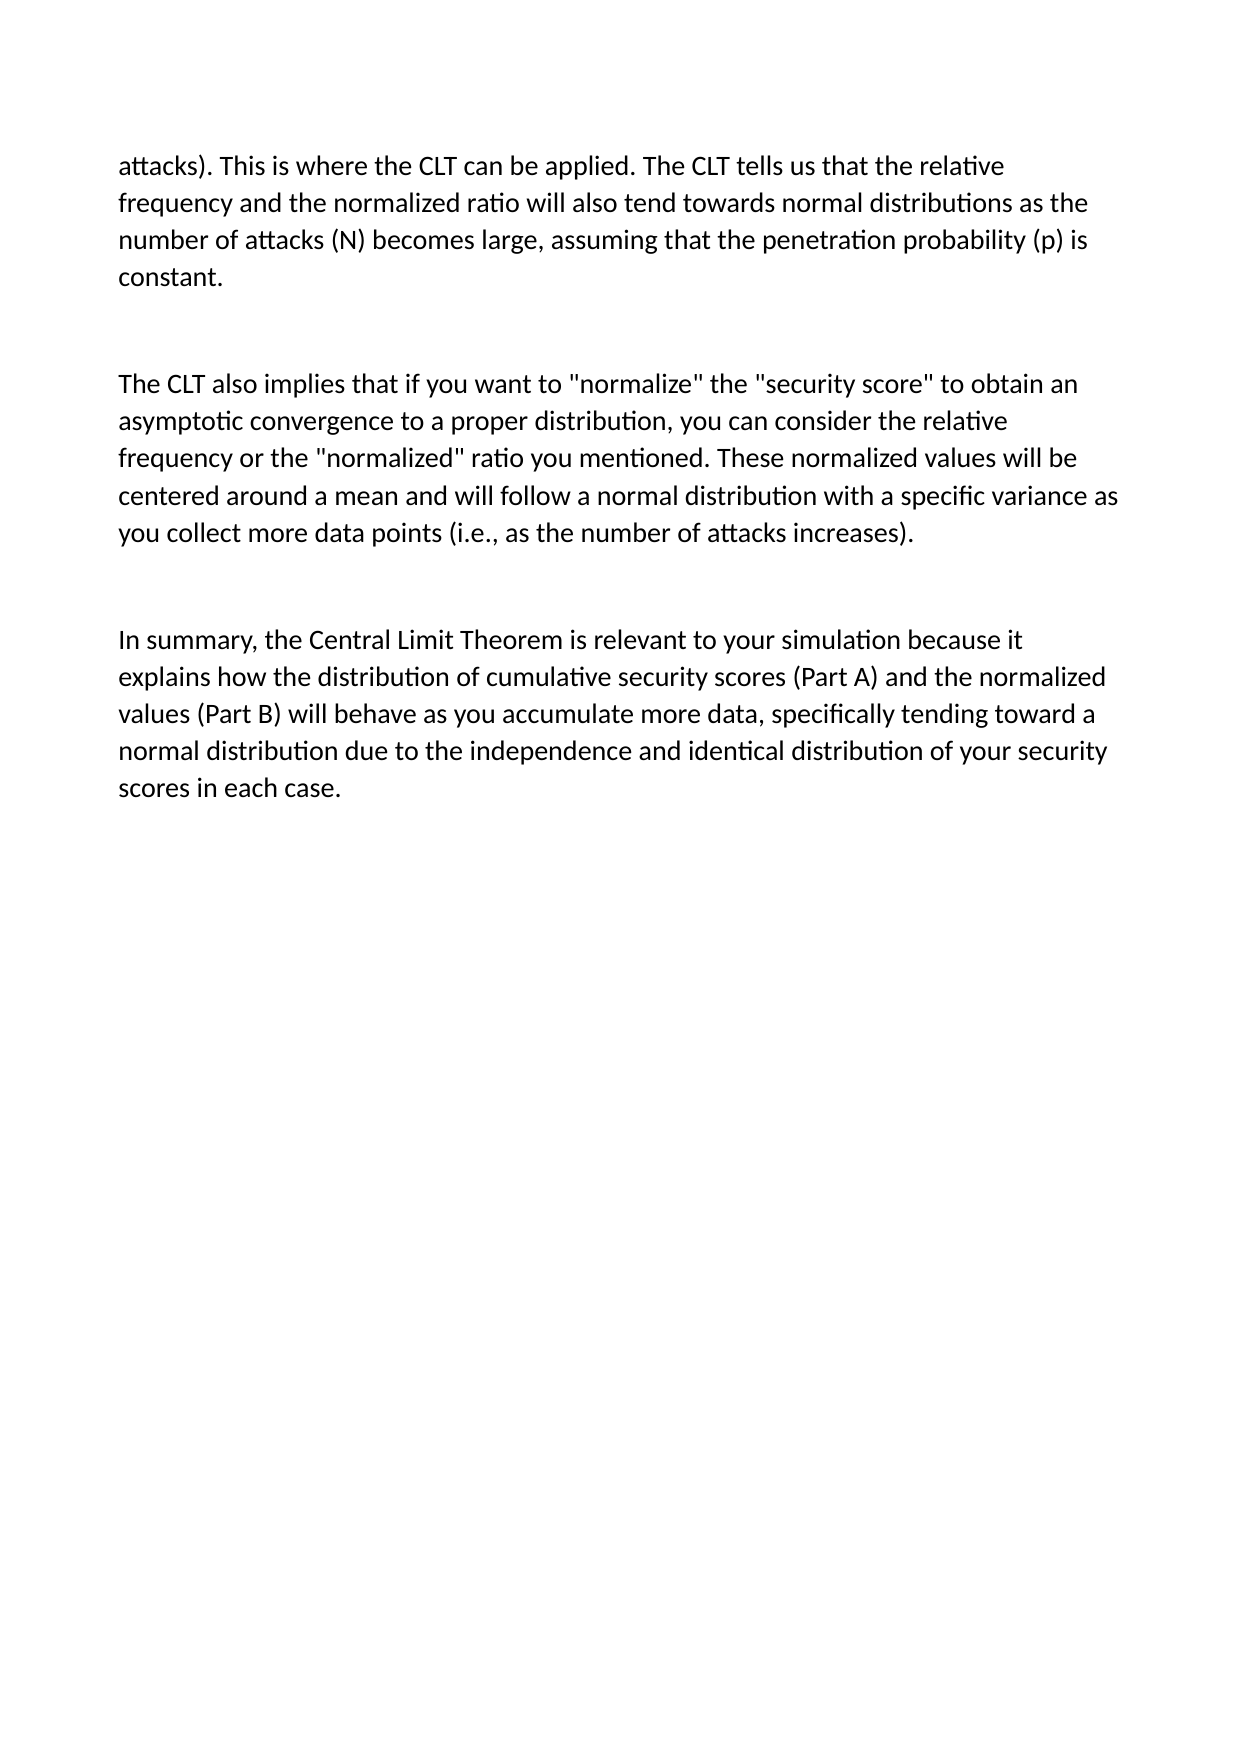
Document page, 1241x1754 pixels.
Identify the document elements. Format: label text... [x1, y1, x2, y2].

text The CLT also implies that if you want to "normalize" the "security score" to obtain an asymptotic convergence to a proper distribution, you can consider the relative frequency or the "normalized" ratio you mentioned. These normalized values will be centered around a mean and will follow a normal distribution with a specific variance as you collect more data points (i.e., as the number of attacks increases). [118, 366, 1122, 549]
text In summary, the Central Limit Theorem is relevant to your simulation because it explains how the distribution of cumulative security scores (Part A) and the normalized values (Part B) will behave as you accumulate more data, specifically tending toward a normal distribution due to the independence and identical distribution of your security scores in each case. [118, 622, 1122, 805]
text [118, 148, 1122, 293]
